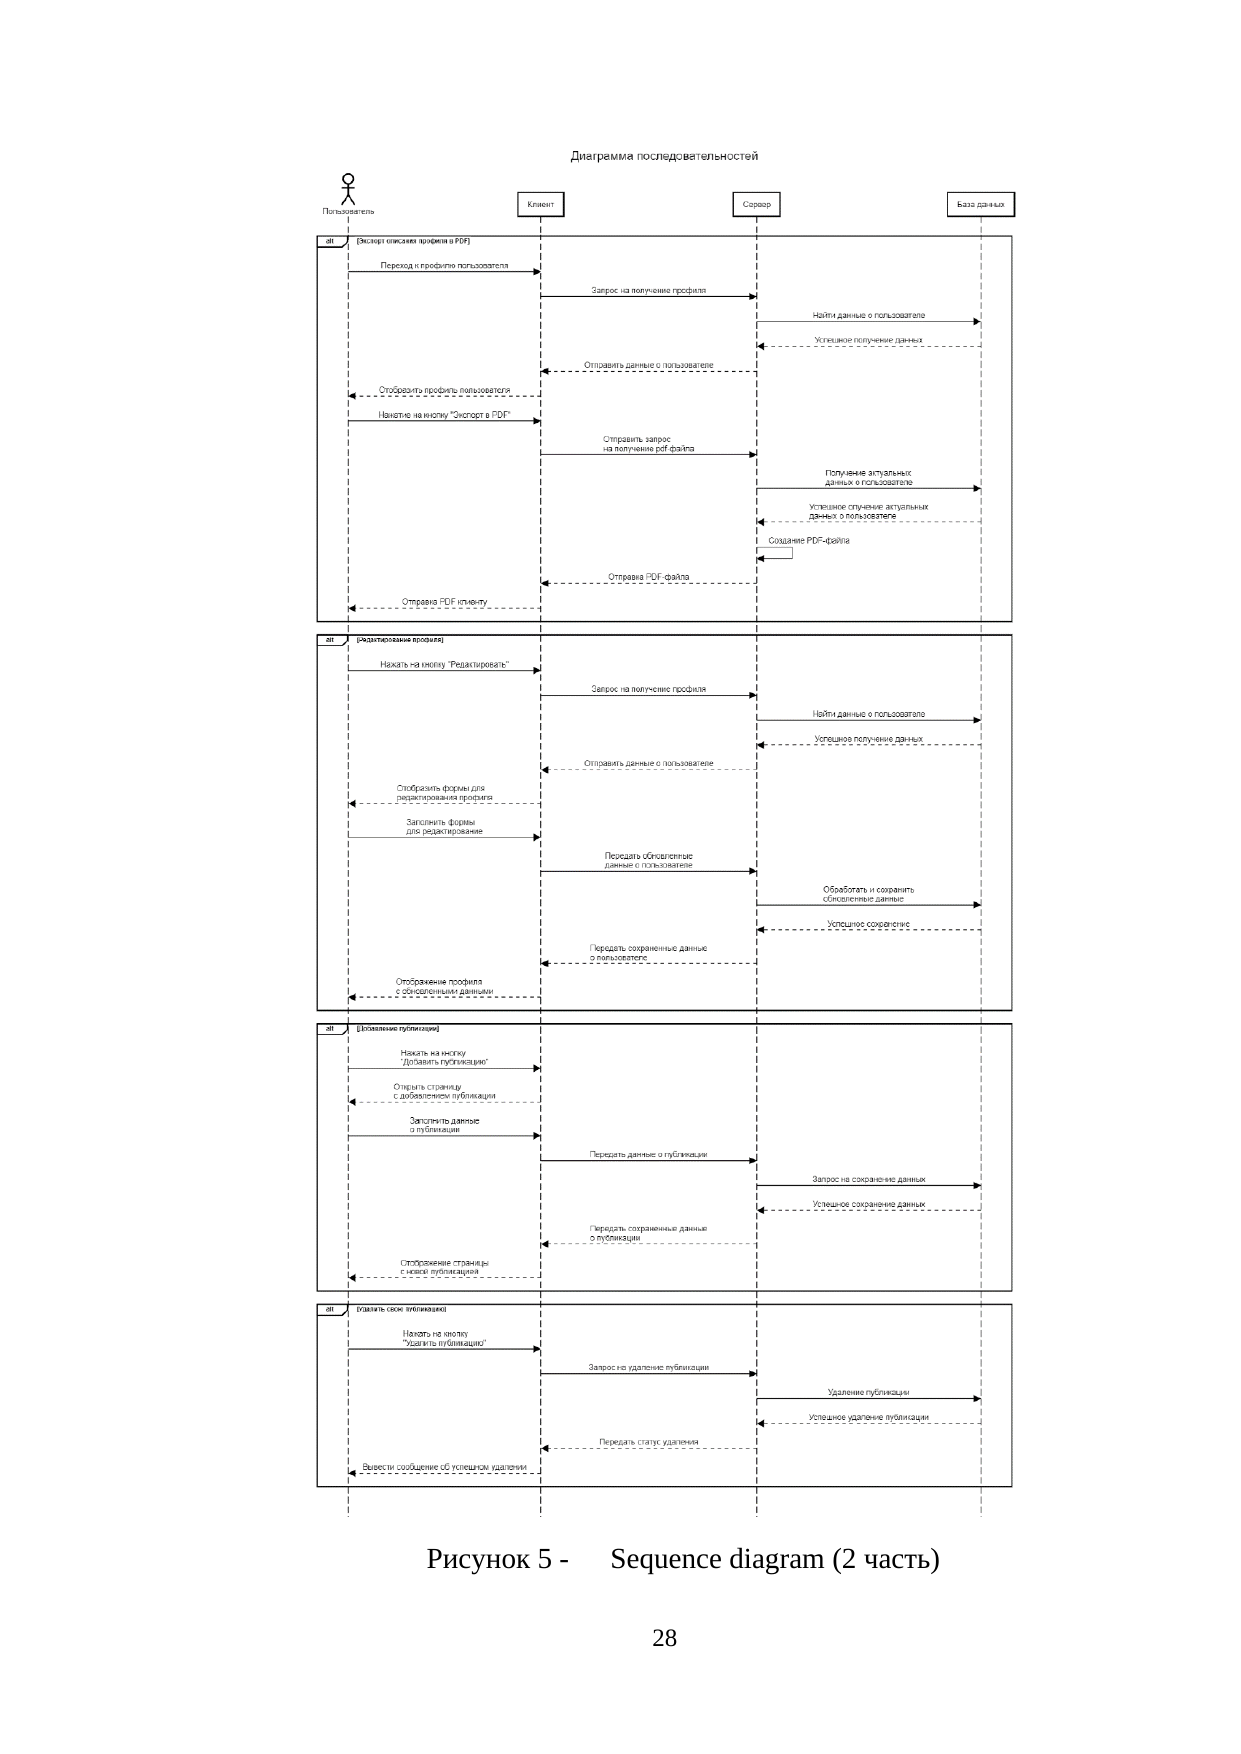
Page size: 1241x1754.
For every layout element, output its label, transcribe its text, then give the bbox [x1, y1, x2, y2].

picture [300, 146, 1029, 1517]
text Sequence diagram (2 часть) [215, 1542, 1152, 1575]
